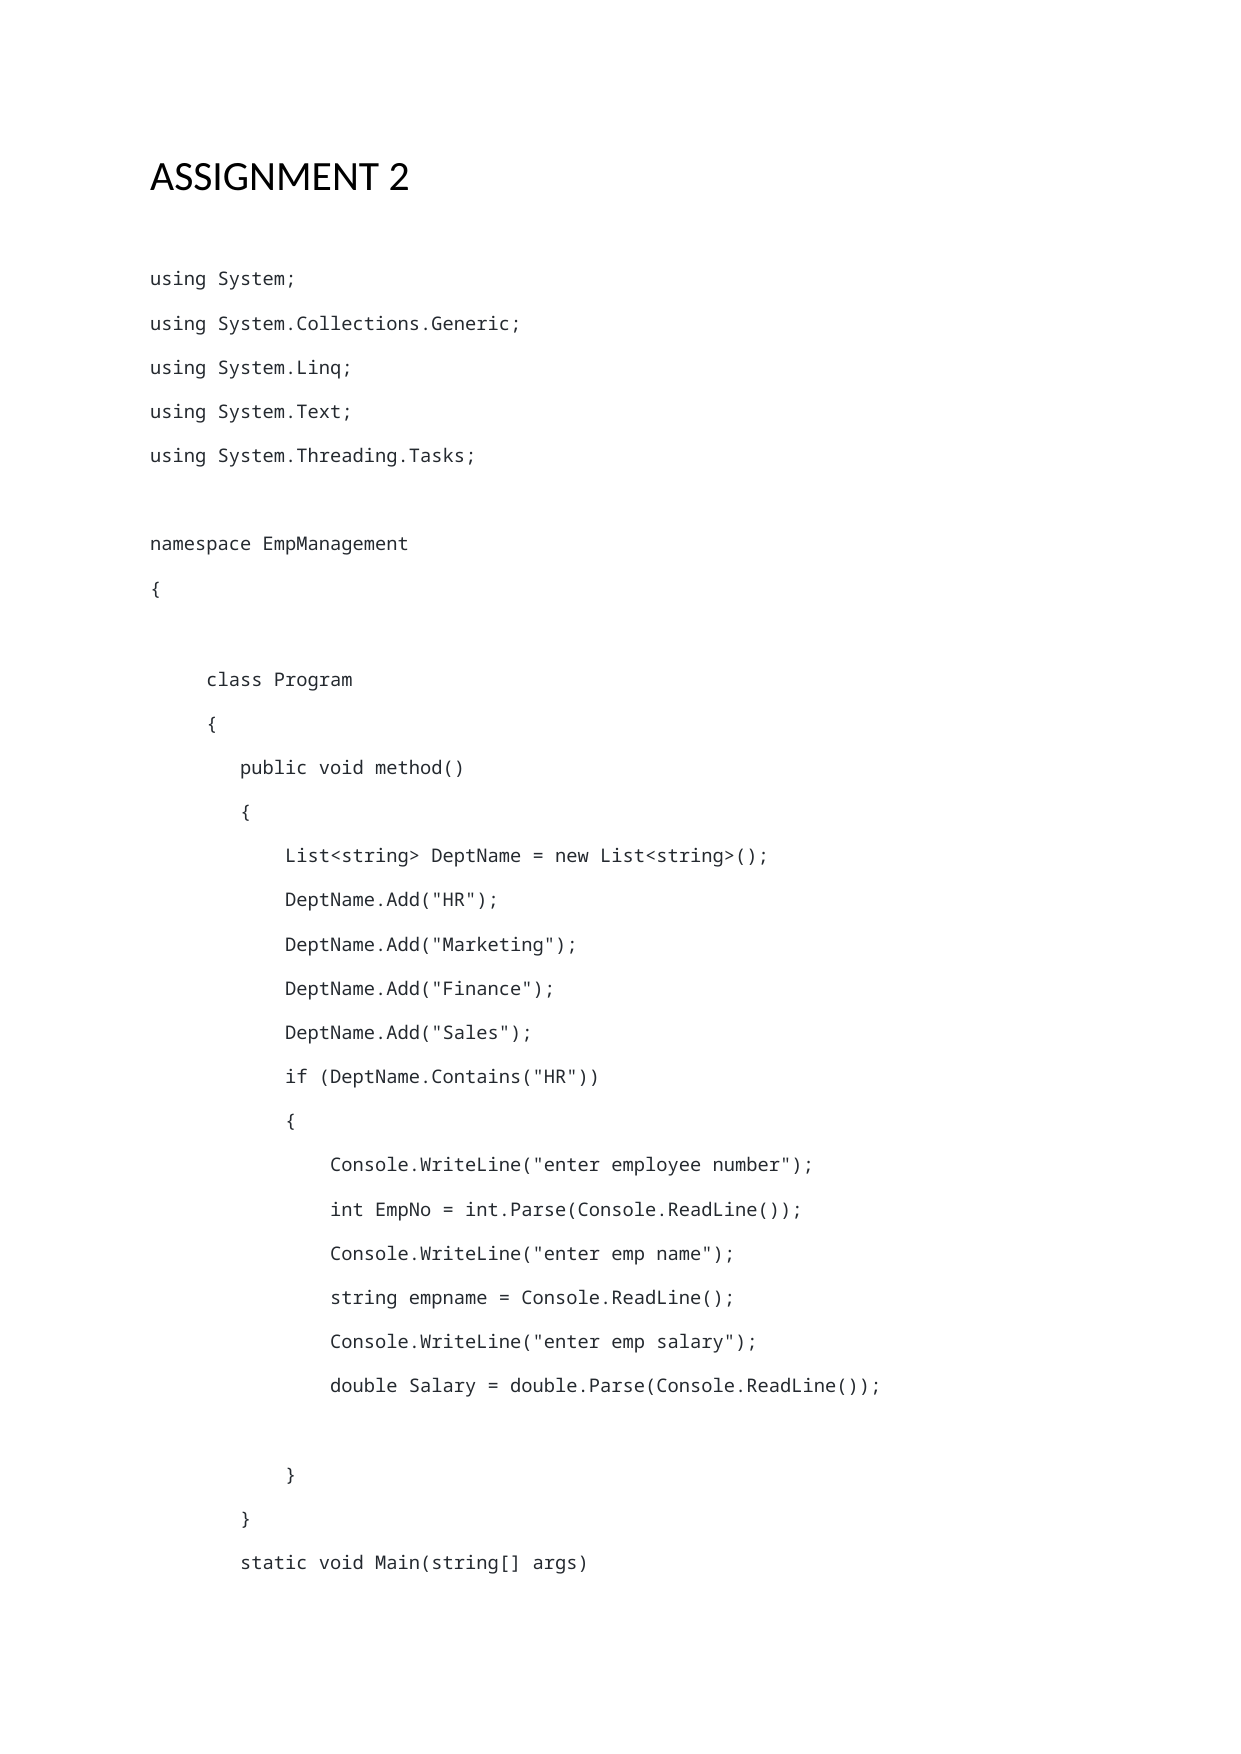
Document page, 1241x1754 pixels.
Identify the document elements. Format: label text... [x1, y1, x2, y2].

text int EmpNo = int.Parse(Console.ReadLine()); [150, 1196, 1090, 1221]
text using System.Linq; [150, 354, 1090, 379]
text DeptName.Add("Sales"); [150, 1019, 1090, 1045]
text { [150, 1108, 1090, 1133]
text DeptName.Add("HR"); [150, 887, 1090, 912]
text } [150, 1505, 1090, 1531]
text using System.Threading.Tasks; [150, 442, 1090, 468]
text using System.Text; [150, 398, 1090, 424]
text static void Main(string[] args) [150, 1549, 1090, 1575]
text ASSIGNMENT 2 [150, 150, 1090, 201]
text using System; [150, 266, 1090, 291]
text public void method() [150, 754, 1090, 780]
text Console.WriteLine("enter emp salary"); [150, 1328, 1090, 1354]
text { [150, 798, 1090, 824]
text Console.WriteLine("enter employee number"); [150, 1152, 1090, 1177]
text List<string> DeptName = new List<string>(); [150, 843, 1090, 868]
text namespace EmpManagement [150, 531, 1090, 556]
text { [150, 710, 1090, 736]
text { [150, 575, 1090, 600]
text using System.Collections.Generic; [150, 310, 1090, 335]
text class Program [150, 666, 1090, 691]
text DeptName.Add("Finance"); [150, 975, 1090, 1001]
text double Salary = double.Parse(Console.ReadLine()); [150, 1373, 1090, 1398]
text DeptName.Add("Marketing"); [150, 931, 1090, 956]
text string empname = Console.ReadLine(); [150, 1284, 1090, 1310]
text Console.WriteLine("enter emp name"); [150, 1240, 1090, 1266]
text } [150, 1461, 1090, 1486]
text if (DeptName.Contains("HR")) [150, 1063, 1090, 1089]
